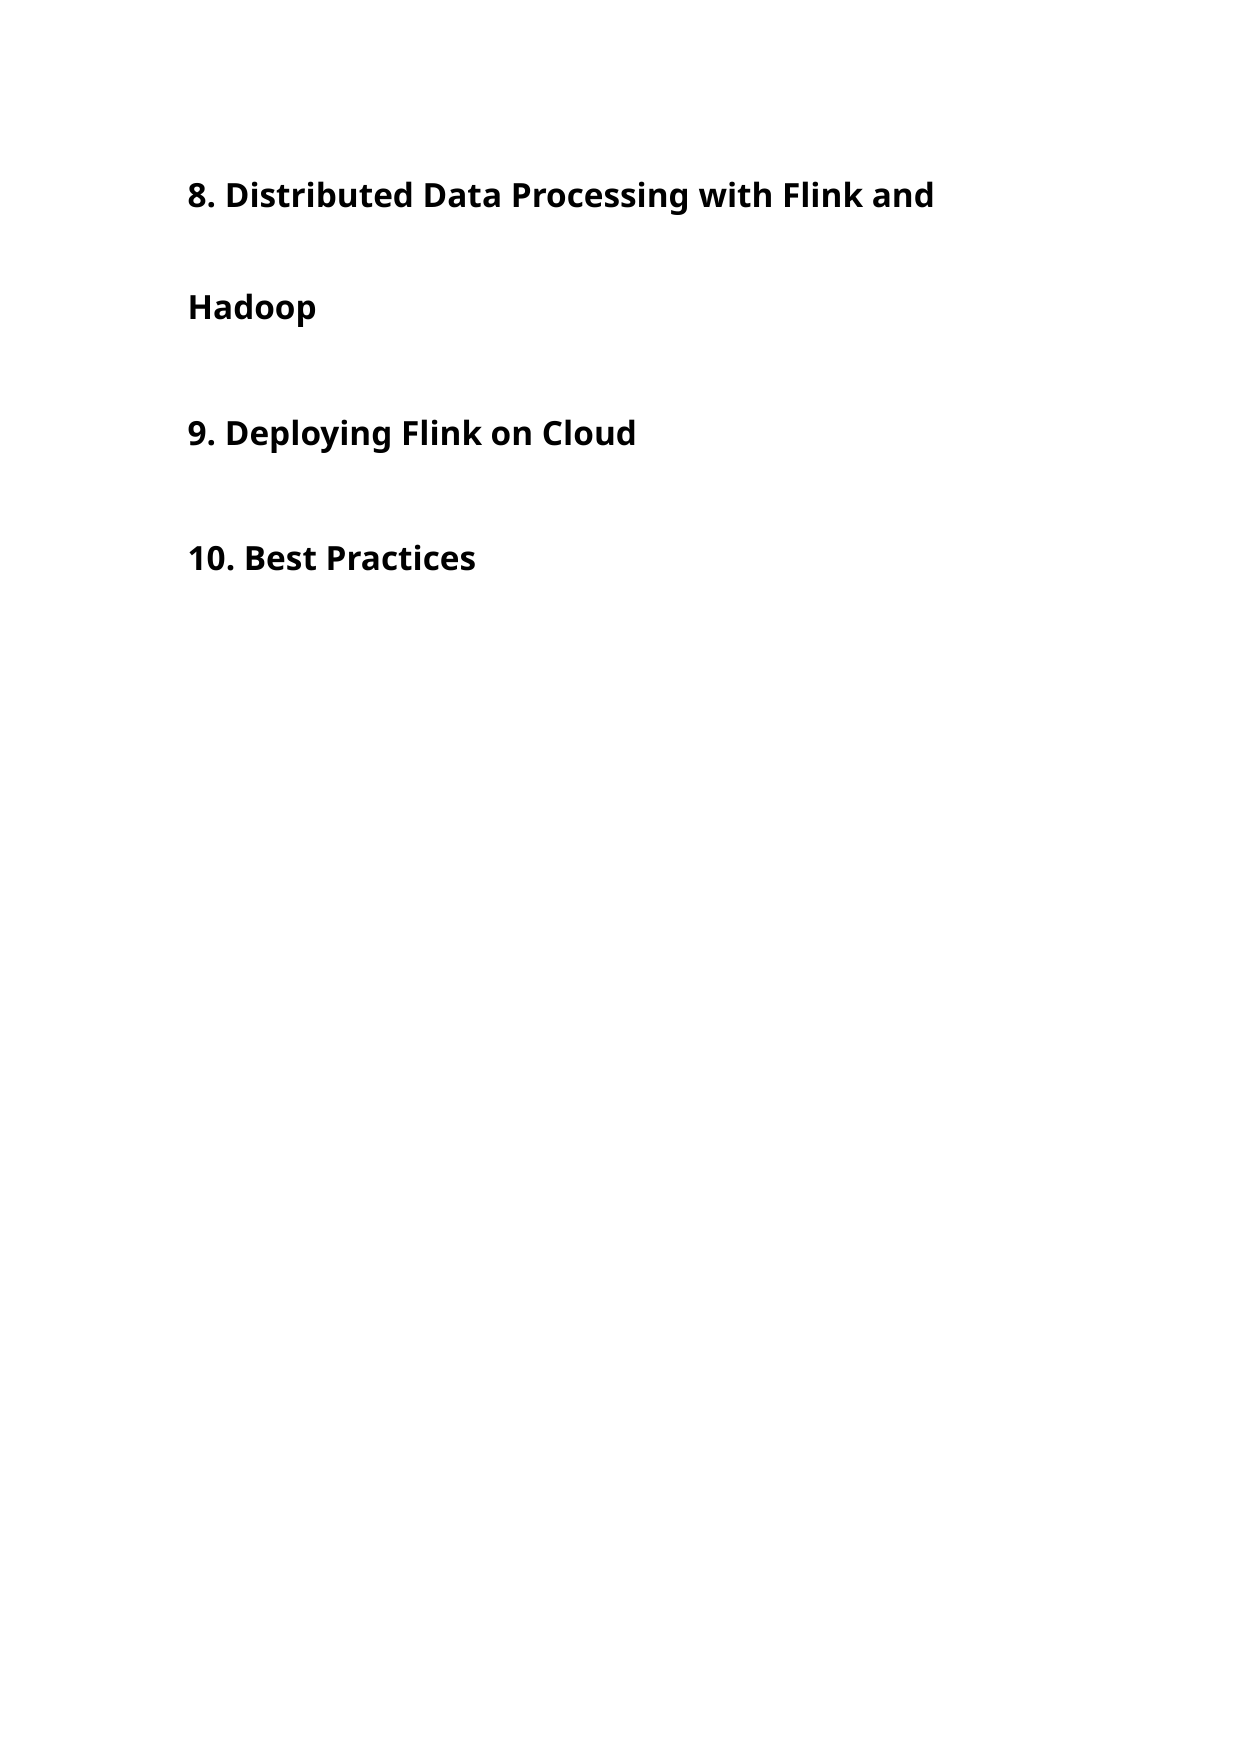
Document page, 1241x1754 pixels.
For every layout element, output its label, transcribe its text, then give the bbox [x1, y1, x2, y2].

subtitle 10. Best Practices [187, 525, 1053, 590]
subtitle 9. Deploying Flink on Cloud [187, 399, 1053, 464]
subtitle 8. Distributed Data Processing with Flink and Hadoop [187, 162, 1053, 339]
